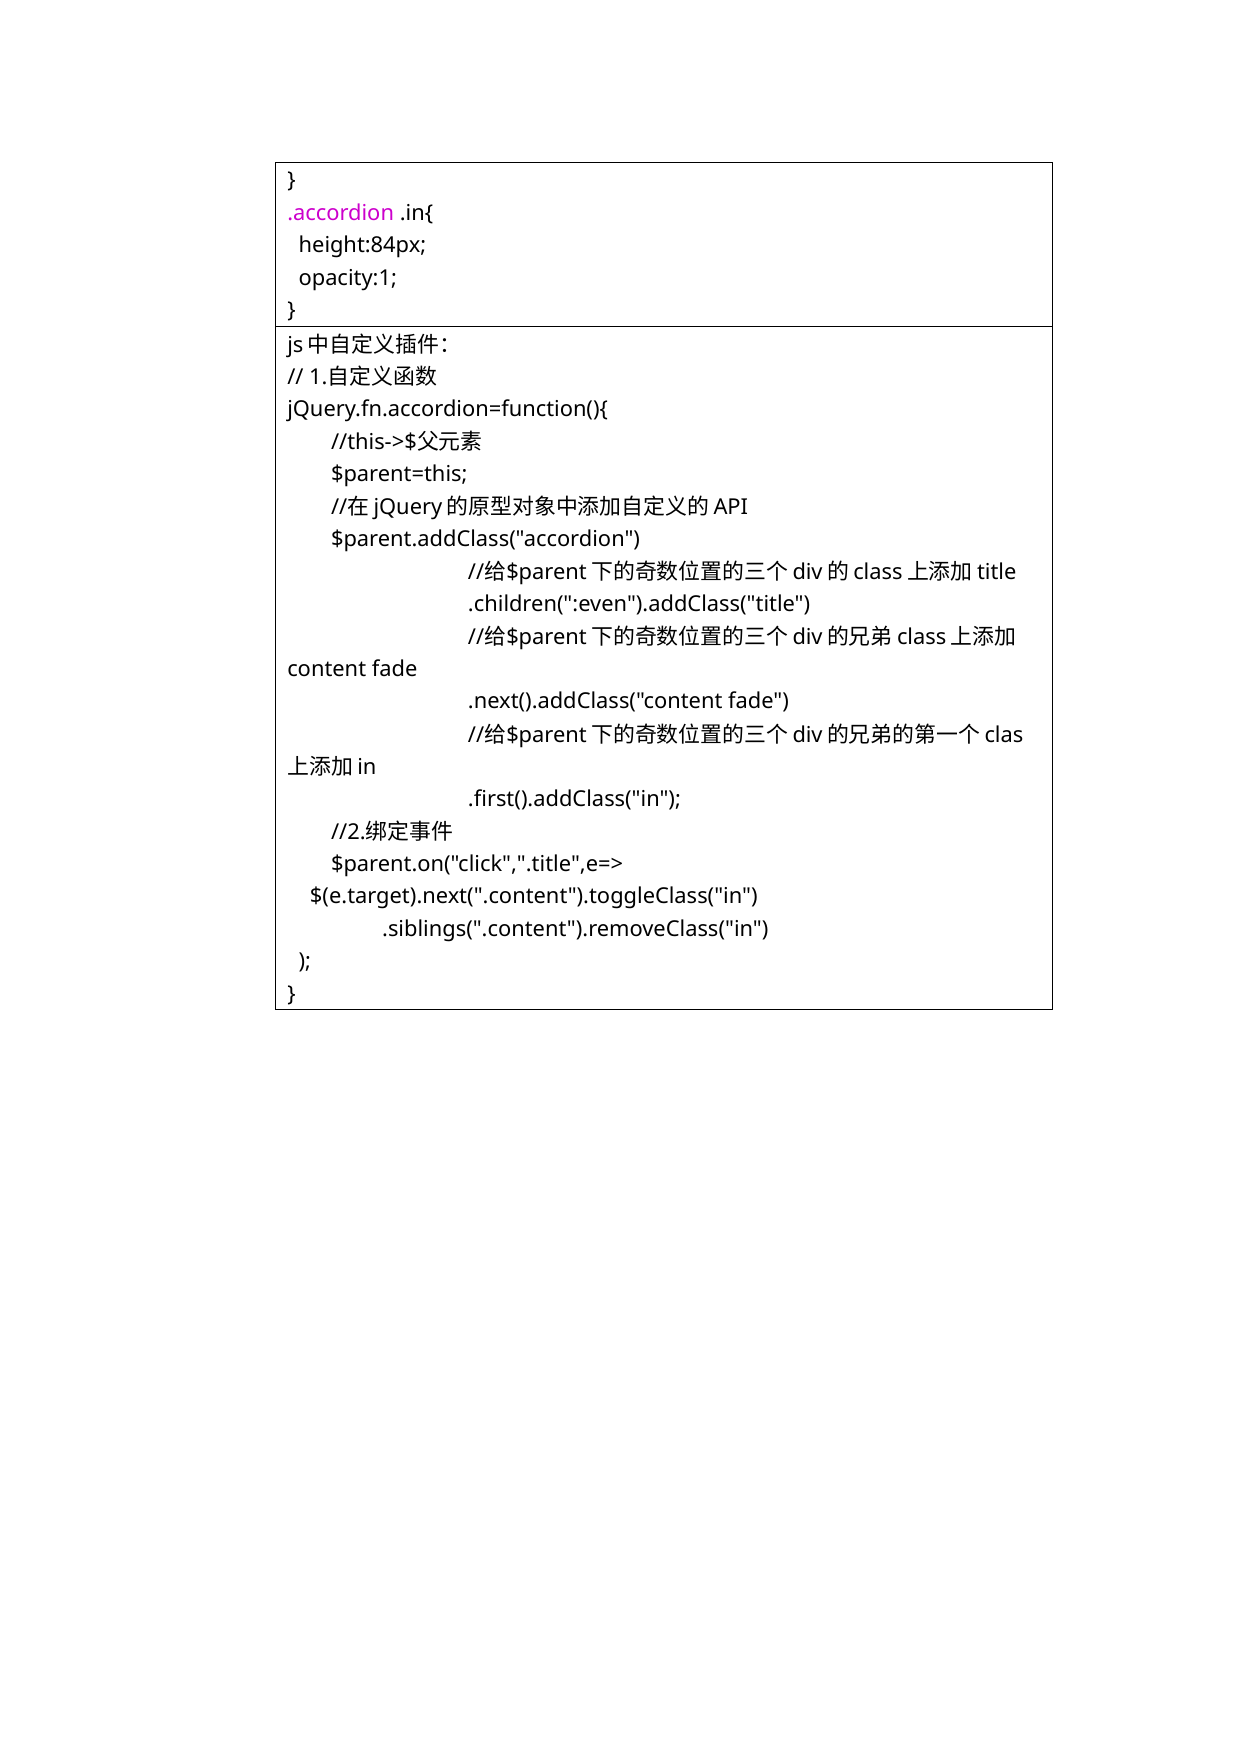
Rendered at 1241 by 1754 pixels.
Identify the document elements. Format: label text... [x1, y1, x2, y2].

table_cell js中自定义插件： // 1.自定义函数 jQuery.fn.accordion=function(){ //this->$父元素 $parent=this; //在jQuery的原型对象中添加自定义的API $parent.addClass("accordion") //给$parent下的奇数位置的三个div的class上添加title .children(":even").addClass("title") //给$parent下的奇数位置的三个div的兄弟class上添加content fade .next().addClass("content fade") //给$parent下的奇数位置的三个div的兄弟的第一个clas上添加in .first().addClass("in"); //2.绑定事件 $parent.on("click",".title",e=> $(e.target).next(".content").toggleClass("in") .siblings(".content").removeClass("in") ); } [276, 327, 1052, 1009]
